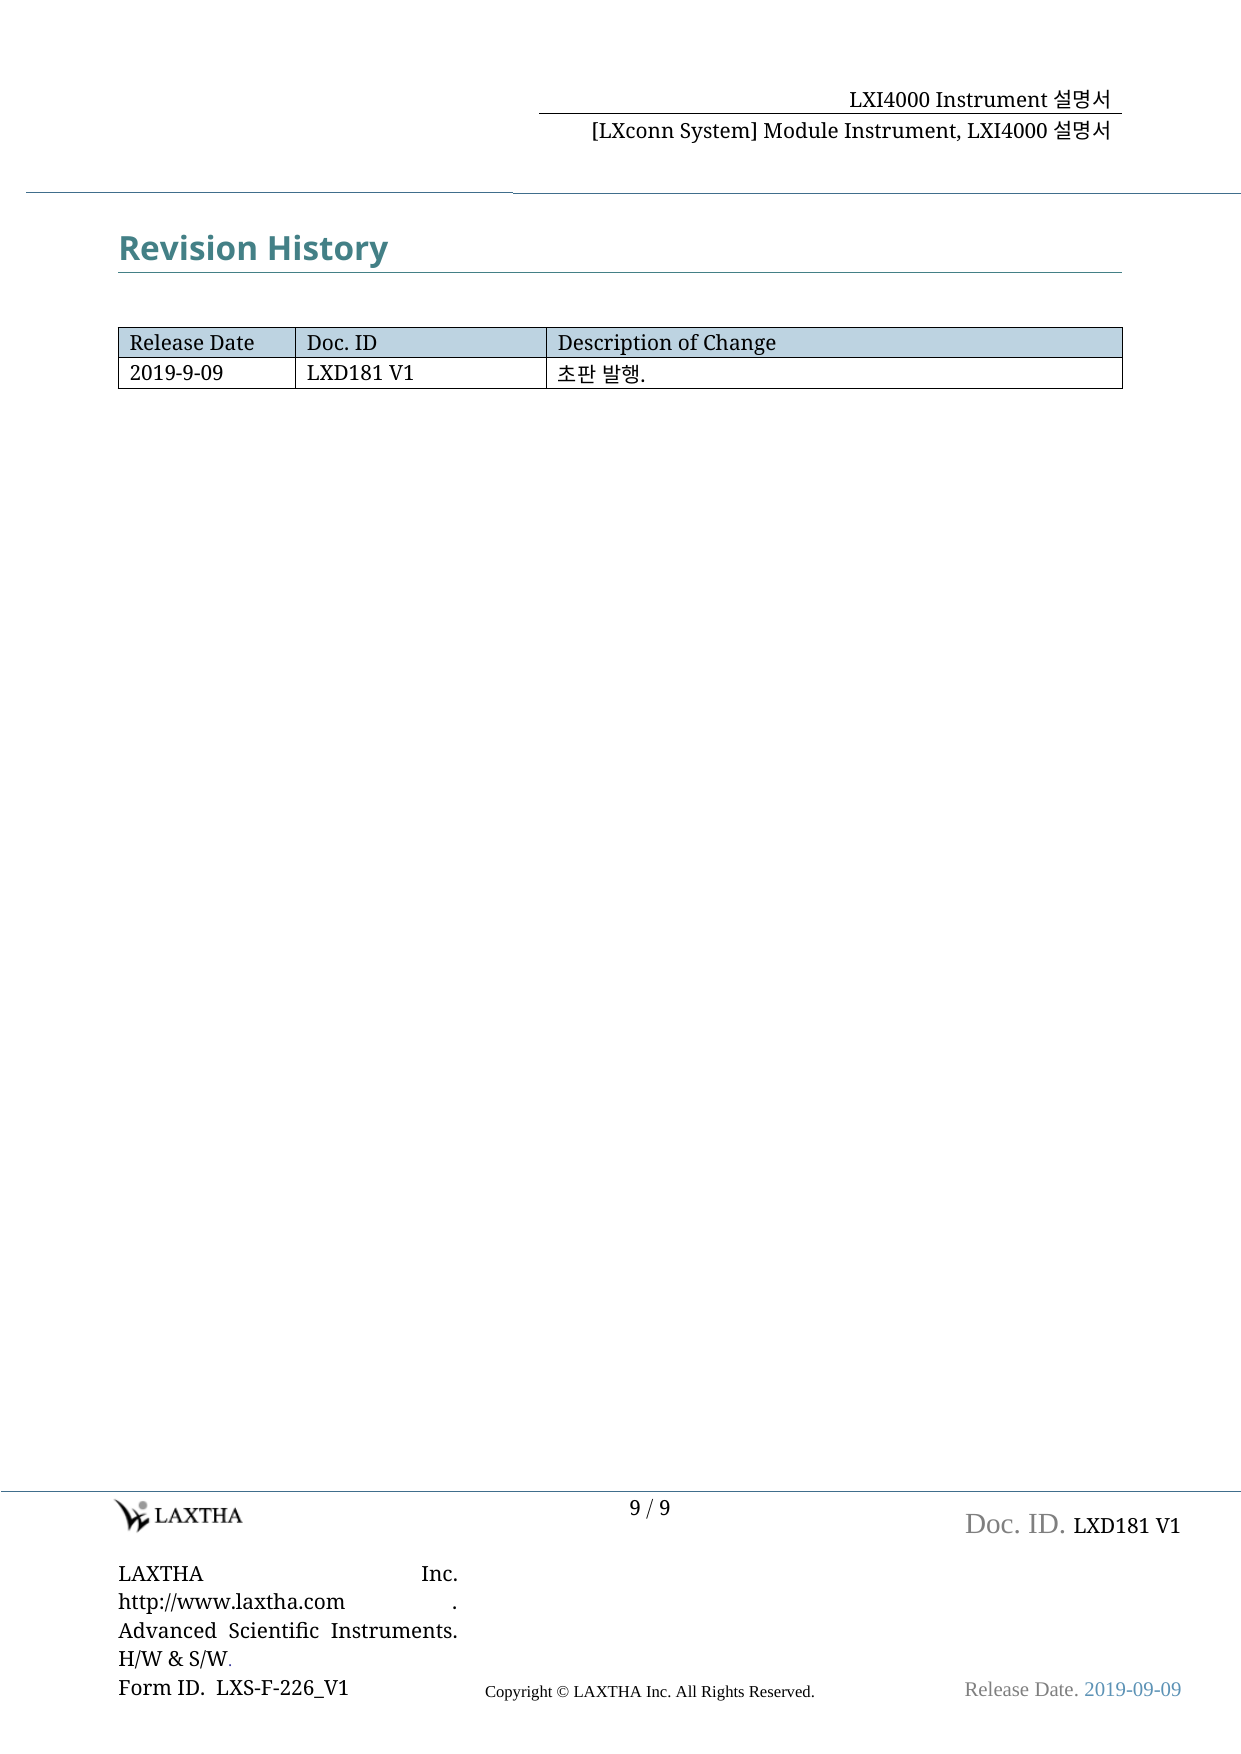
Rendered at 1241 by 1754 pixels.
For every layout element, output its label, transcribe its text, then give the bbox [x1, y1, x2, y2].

picture [108, 1492, 253, 1540]
table_header Release Date [119, 328, 295, 357]
subtitle Revision History [118, 224, 1122, 272]
table_header Description of Change [547, 328, 1122, 357]
table_cell 초판 발행. [547, 358, 1122, 388]
table_header Doc. ID [296, 328, 546, 357]
table_cell 2019-9-09 [119, 358, 295, 388]
table_cell LXD181 V1 [296, 358, 546, 388]
